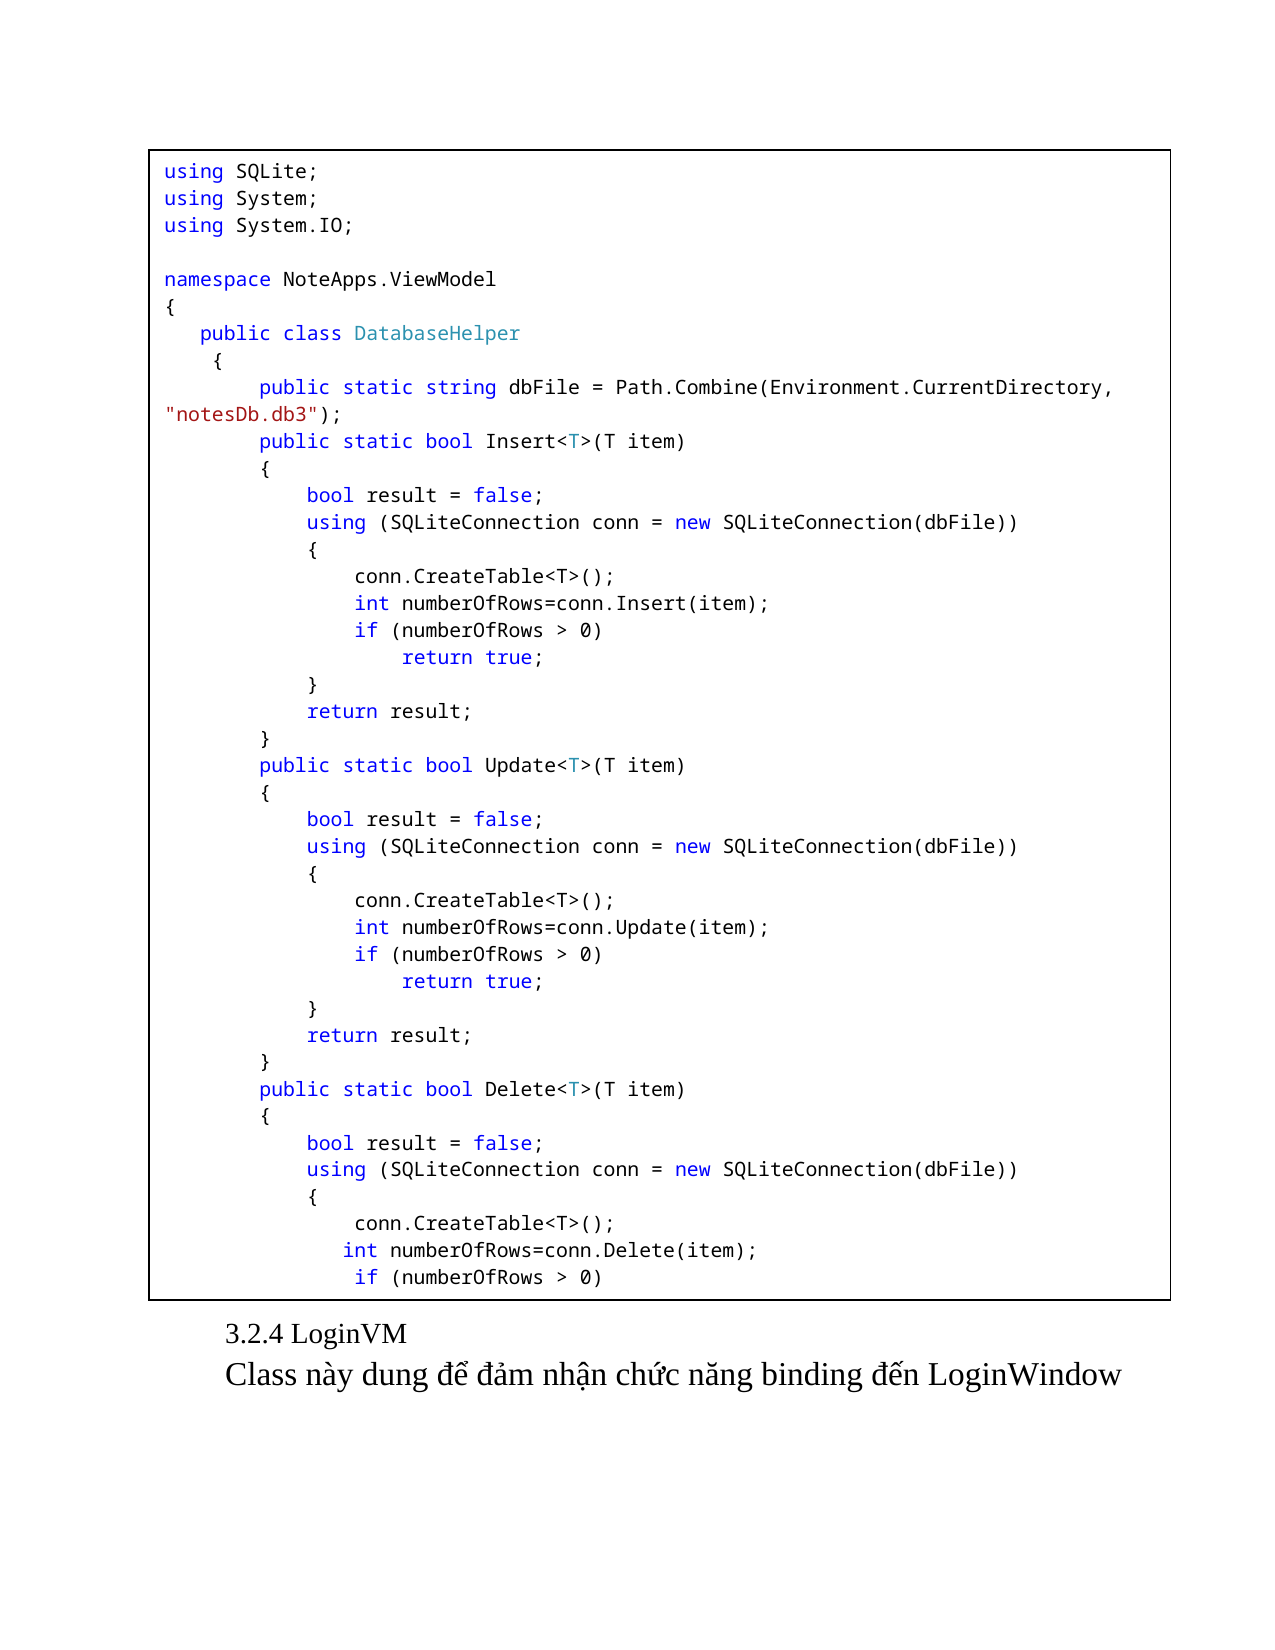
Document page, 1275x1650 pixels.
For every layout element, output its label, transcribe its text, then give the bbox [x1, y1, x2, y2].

text Class này dung để đảm nhận chức năng binding đến LoginWindow [225, 1354, 1125, 1393]
subtitle LoginVM [225, 1301, 1125, 1349]
